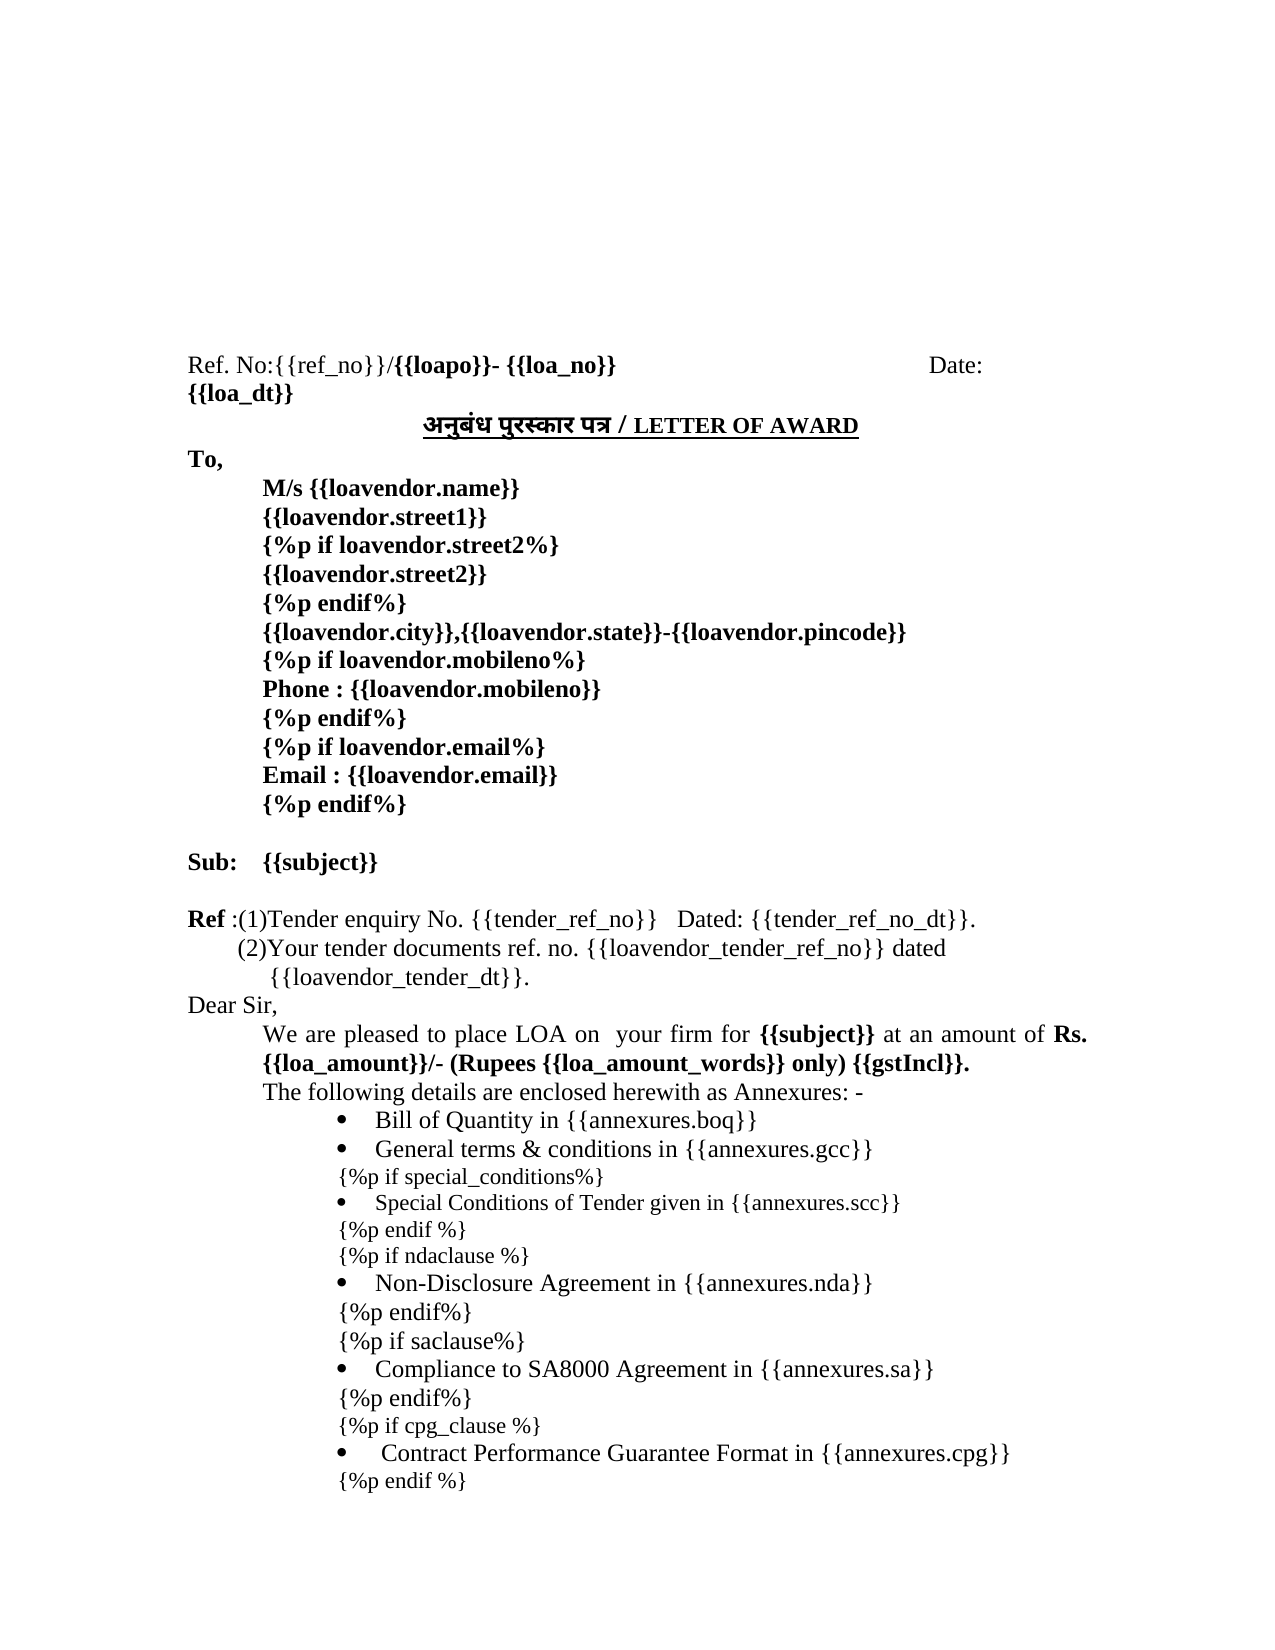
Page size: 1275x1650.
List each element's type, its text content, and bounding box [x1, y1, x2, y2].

text {%p endif%} [337, 1297, 1087, 1326]
text (2)Your tender documents ref. no. {{loavendor_tender_ref_no}} dated [187, 933, 1087, 962]
text {%p endif%} [337, 1383, 1087, 1412]
text Dear Sir, [187, 990, 1087, 1019]
list Special Conditions of Tender given in {{annexures.scc}} [337, 1189, 1087, 1216]
text {%p if loavendor.mobileno%} [187, 645, 1087, 674]
text {%p endif %} [300, 1216, 1087, 1242]
text {{loavendor.street1}} [187, 502, 1087, 530]
list Non-Disclosure Agreement in {{annexures.nda}} [337, 1268, 1087, 1297]
text Sub: {{subject}} [187, 847, 1087, 875]
text {%p if ndaclause %} [300, 1242, 1087, 1268]
text {%p endif%} [187, 588, 1087, 617]
text The following details are enclosed herewith as Annexures: - [262, 1077, 1087, 1105]
text We are pleased to place LOA on your firm for {{subject}} at an amount of Rs.{{loa_amount}}/- (Rupees {{loa_amount_words}} only) {{gstIncl}}. [262, 1019, 1087, 1077]
list Compliance to SA8000 Agreement in {{annexures.sa}} [337, 1354, 1087, 1383]
text {%p endif%} [187, 703, 1087, 732]
text {%p if loavendor.email%} [187, 732, 1087, 760]
text {{loavendor.street2}} [187, 559, 1087, 588]
text {%p if cpg_clause %} [300, 1412, 1087, 1438]
text {{loavendor.city}},{{loavendor.state}}-{{loavendor.pincode}} [187, 617, 1087, 645]
text Phone : {{loavendor.mobileno}} [187, 674, 1087, 703]
text Email : {{loavendor.email}} [187, 760, 1087, 789]
text M/s {{loavendor.name}} [187, 473, 1087, 502]
list Contract Performance Guarantee Format in {{annexures.cpg}} [337, 1438, 1087, 1467]
text Ref. No:{{ref_no}}/{{loapo}}- {{loa_no}} Date: {{loa_dt}} [187, 350, 1087, 407]
list General terms & conditions in {{annexures.gcc}} [337, 1134, 1087, 1163]
text {{loavendor_tender_dt}}. [187, 962, 1087, 990]
list Bill of Quantity in {{annexures.boq}} [337, 1105, 1087, 1134]
text {%p endif%} [187, 789, 1087, 818]
text {%p if saclause%} [337, 1326, 1087, 1354]
text Ref :(1)Tender enquiry No. {{tender_ref_no}} Dated: {{tender_ref_no_dt}}. [187, 904, 1087, 933]
text अनुबंध पुरस्कार पत्र / LETTER OF AWARD [187, 407, 1087, 444]
text {%p if special_conditions%} [300, 1163, 1087, 1189]
text To, [187, 444, 1087, 473]
text {%p endif %} [337, 1467, 1087, 1493]
text {%p if loavendor.street2%} [187, 530, 1087, 559]
